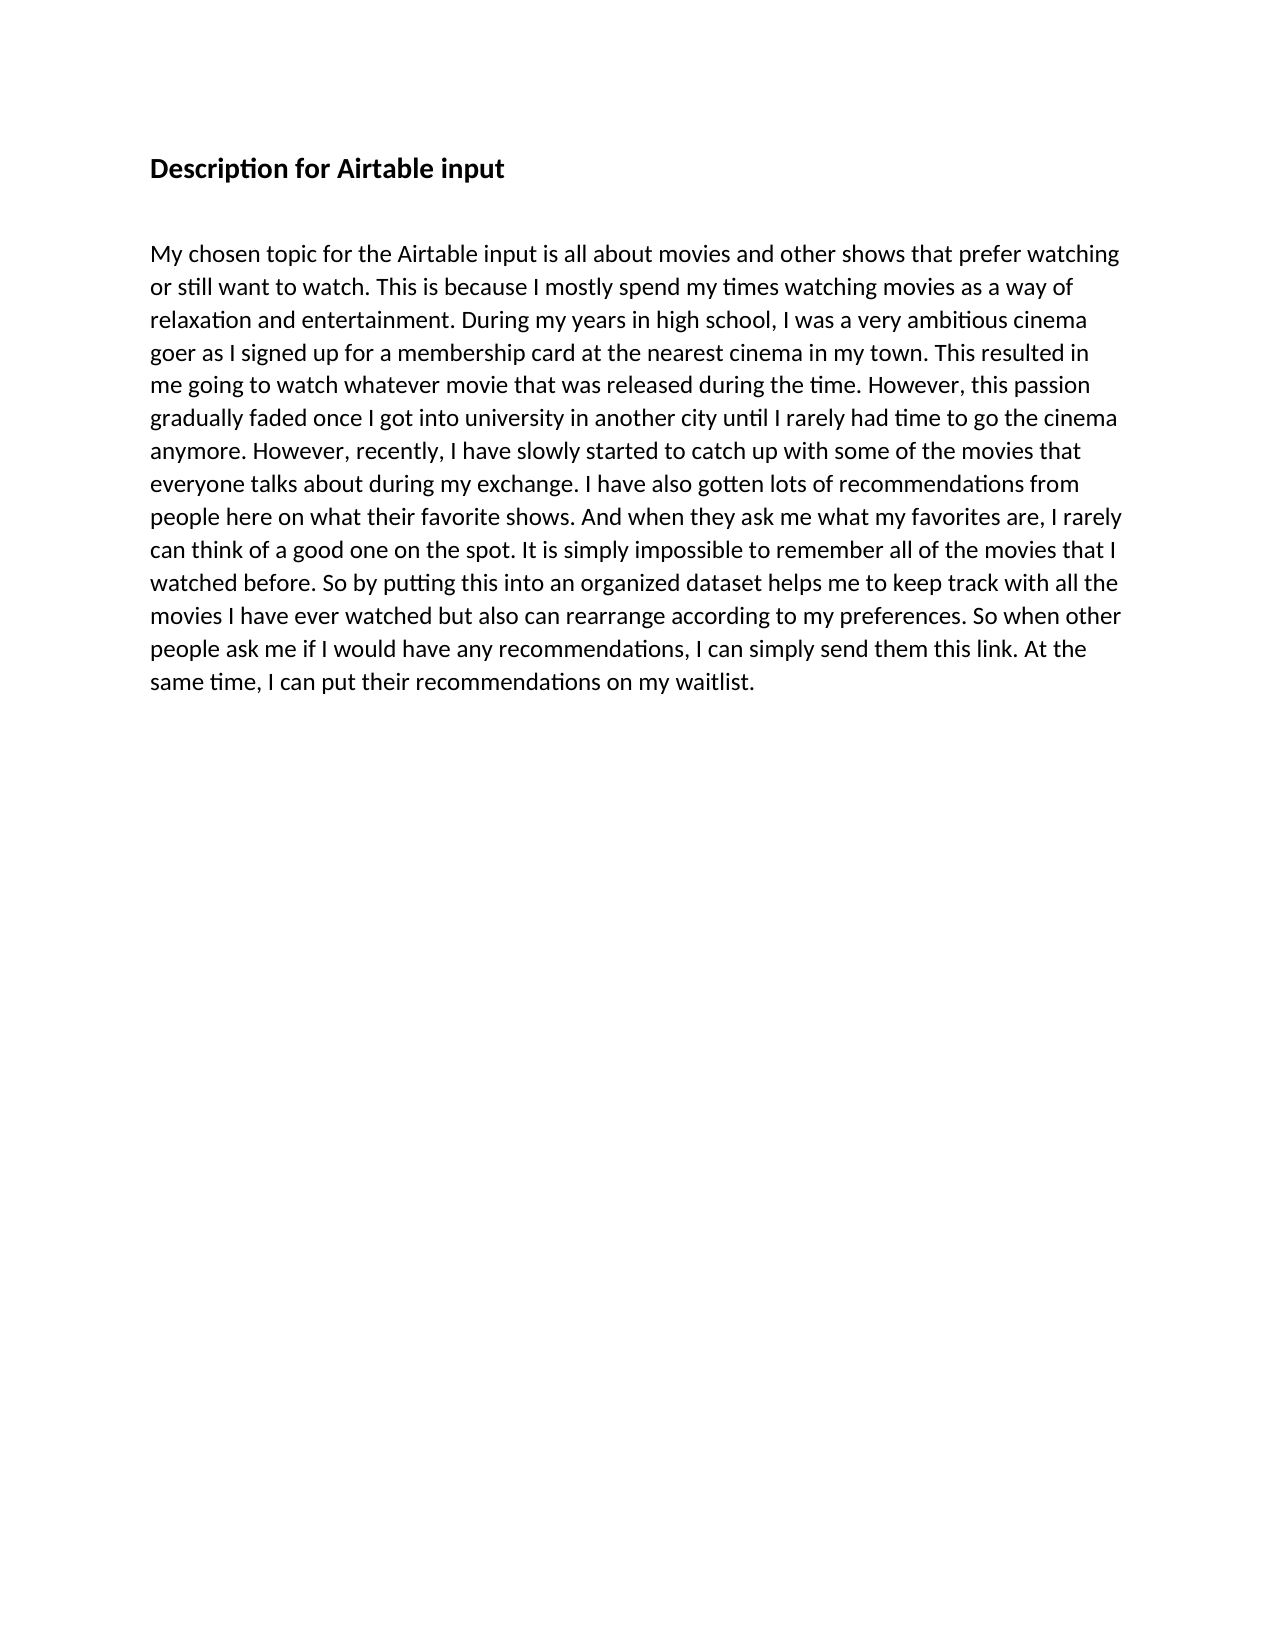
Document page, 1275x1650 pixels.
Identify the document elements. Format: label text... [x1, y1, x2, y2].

text My chosen topic for the Airtable input is all about movies and other shows that prefer watching or still want to watch. This is because I mostly spend my times watching movies as a way of relaxation and entertainment. During my years in high school, I was a very ambitious cinema goer as I signed up for a membership card at the nearest cinema in my town. This resulted in me going to watch whatever movie that was released during the time. However, this passion gradually faded once I got into university in another city until I rarely had time to go the cinema anymore. However, recently, I have slowly started to catch up with some of the movies that everyone talks about during my exchange. I have also gotten lots of recommendations from people here on what their favorite shows. And when they ask me what my favorites are, I rarely can think of a good one on the spot. It is simply impossible to remember all of the movies that I watched before. So by putting this into an organized dataset helps me to keep track with all the movies I have ever watched but also can rearrange according to my preferences. So when other people ask me if I would have any recommendations, I can simply send them this link. At the same time, I can put their recommendations on my waitlist. [150, 205, 1125, 696]
text Description for Airtable input [150, 150, 1125, 186]
